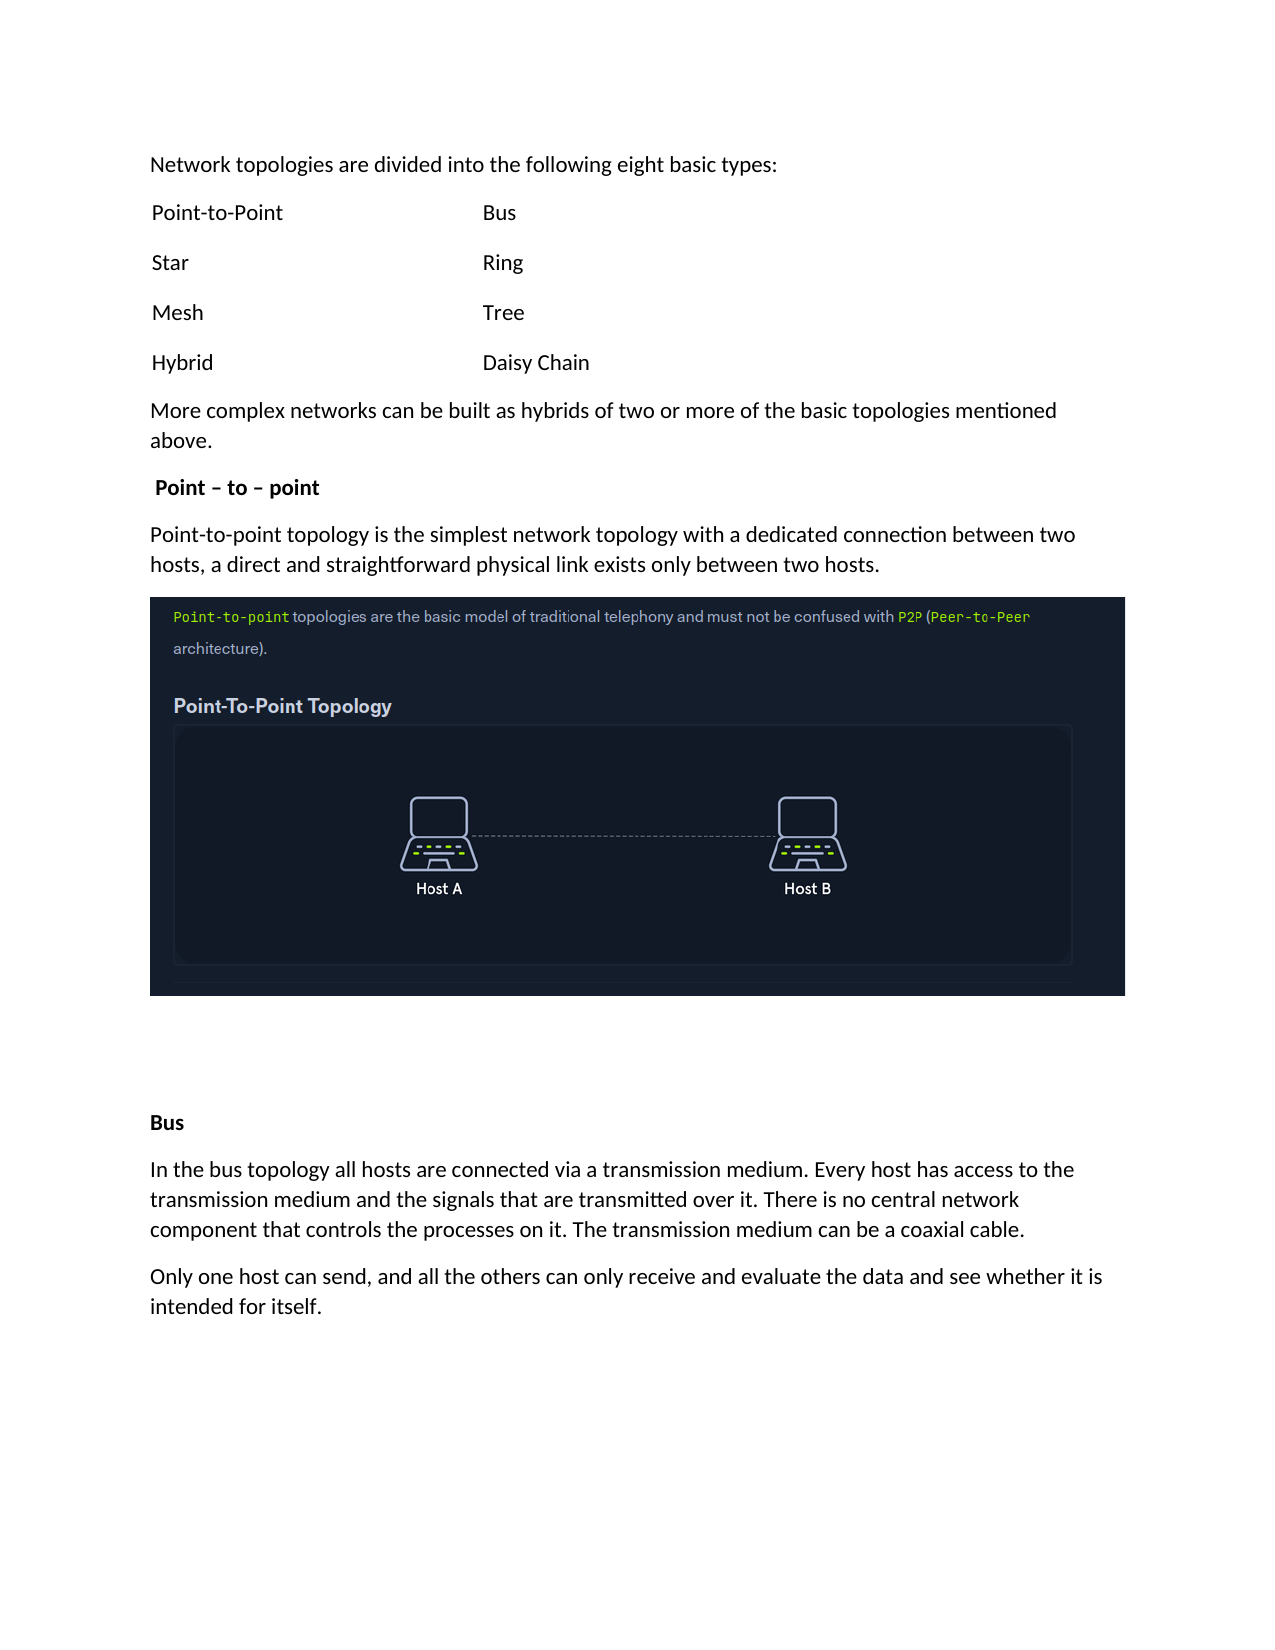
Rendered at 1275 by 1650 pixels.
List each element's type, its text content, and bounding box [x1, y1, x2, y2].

table_cell Tree [481, 297, 753, 347]
text Network topologies are divided into the following eight basic types: [150, 150, 1125, 178]
text Point – to – point [150, 473, 1125, 502]
table_cell Daisy Chain [481, 347, 753, 396]
text In the bus topology all hosts are connected via a transmission medium. Every host has access to the transmission medium and the signals that are transmitted over it. There is no central network component that controls the processes on it. The transmission medium can be a coaxial cable. [150, 1155, 1125, 1243]
table_cell Mesh [150, 297, 481, 347]
table_cell Ring [481, 247, 753, 297]
table_cell Hybrid [150, 347, 481, 396]
text Bus [150, 1108, 1125, 1136]
table_header Bus [481, 197, 753, 247]
table_header Point-to-Point [150, 197, 481, 247]
text More complex networks can be built as hybrids of two or more of the basic topologies mentioned above. [150, 396, 1125, 455]
picture [150, 597, 1125, 996]
text Point-to-point topology is the simplest network topology with a dedicated connection between two hosts, a direct and straightforward physical link exists only between two hosts. [150, 520, 1125, 579]
text Only one host can send, and all the others can only receive and evaluate the data and see whether it is intended for itself. [150, 1262, 1125, 1320]
table_cell Star [150, 247, 481, 297]
